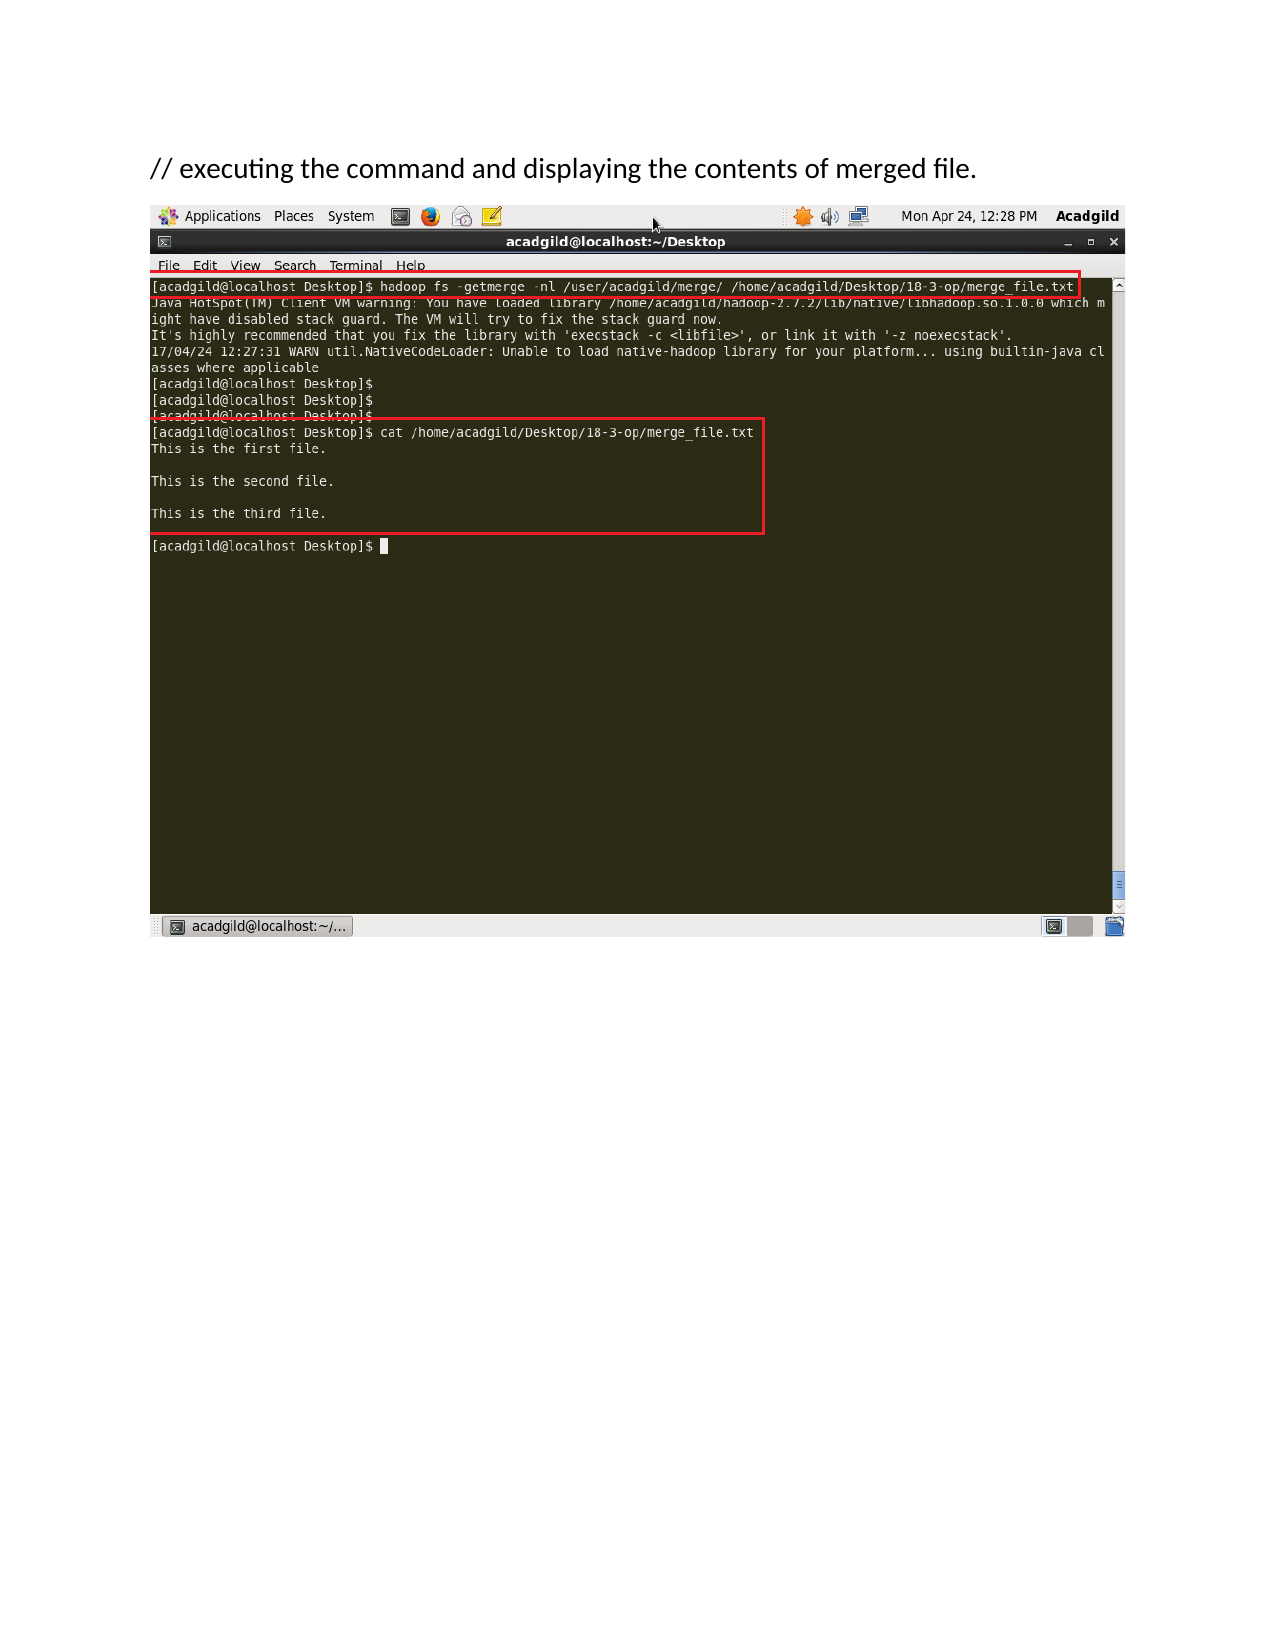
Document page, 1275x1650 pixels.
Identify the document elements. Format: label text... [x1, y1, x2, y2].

picture [150, 205, 1125, 937]
text // executing the command and displaying the contents of merged file. [150, 150, 1125, 186]
